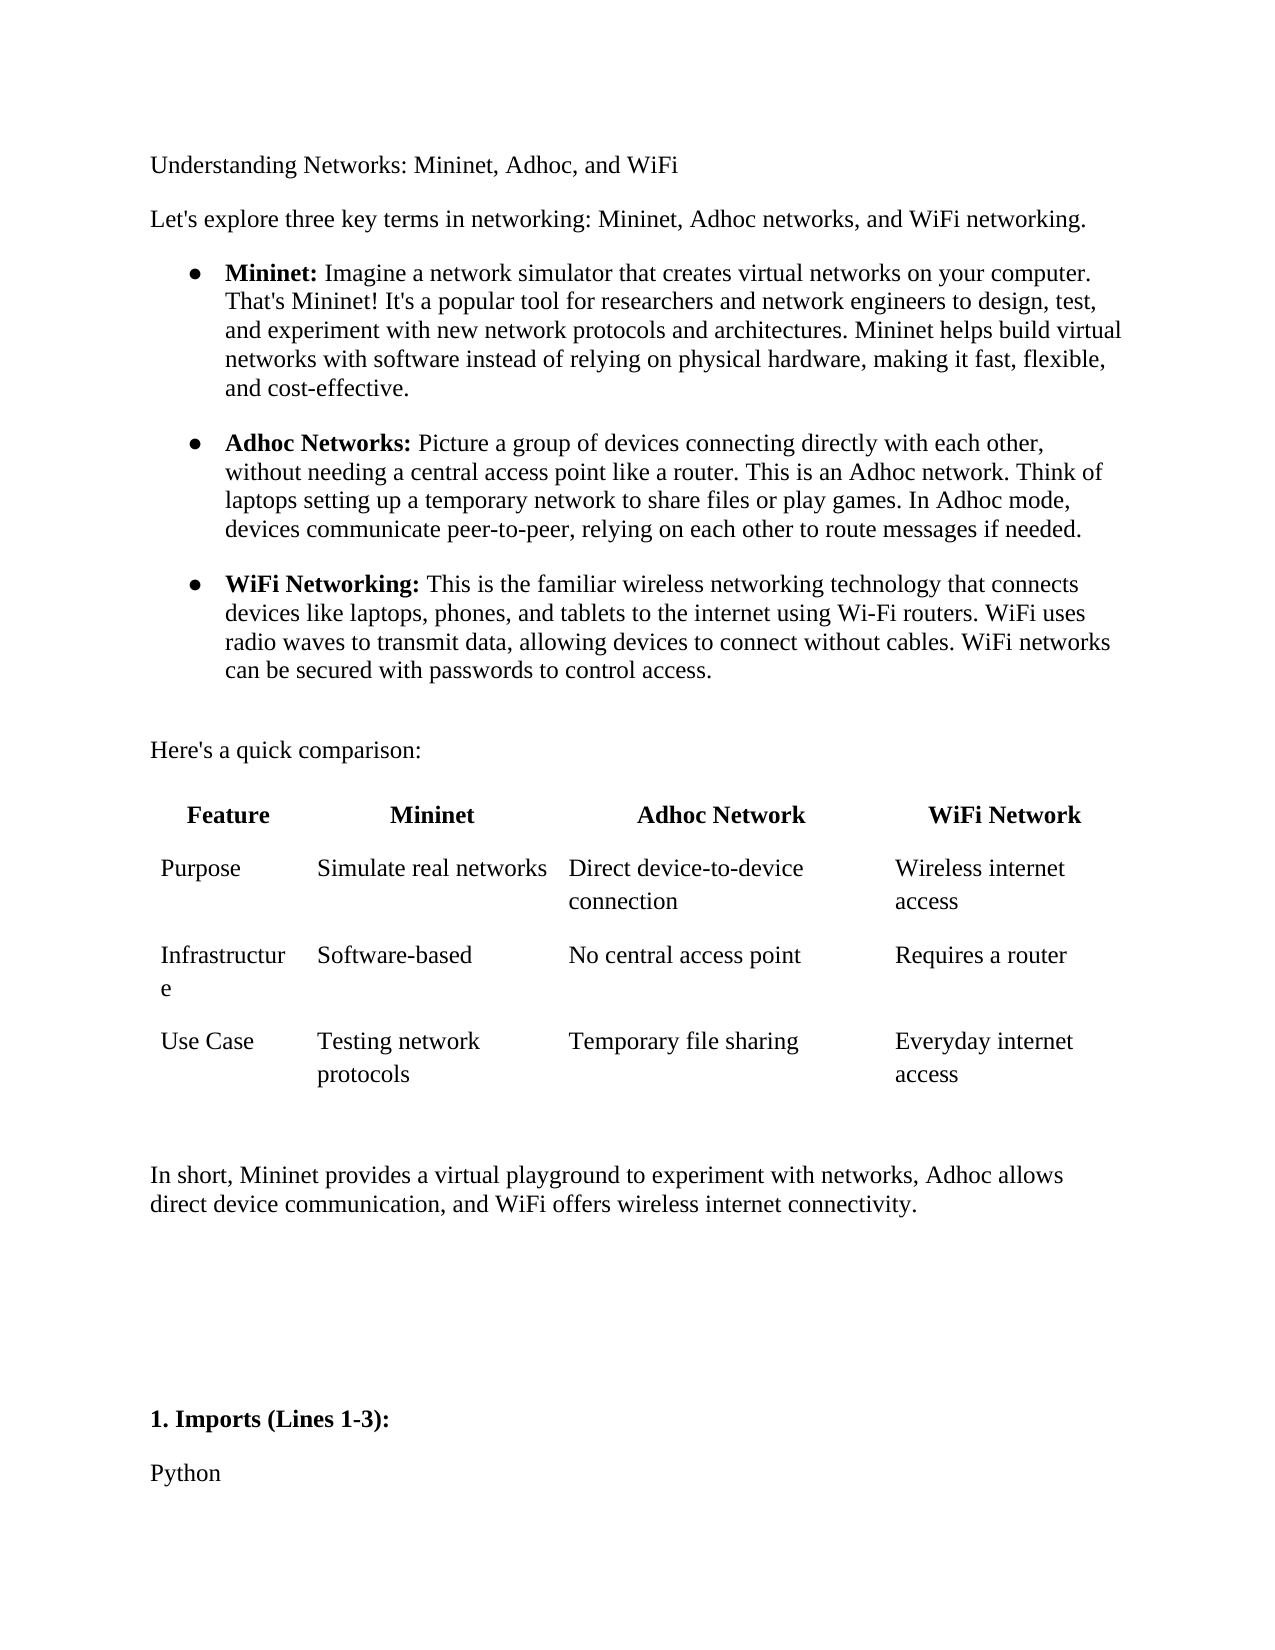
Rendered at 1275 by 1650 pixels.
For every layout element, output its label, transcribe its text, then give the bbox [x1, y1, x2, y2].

text Python [150, 1458, 1125, 1486]
table_cell Simulate real networks [306, 843, 558, 929]
text Let's explore three key terms in networking: Mininet, Adhoc networks, and WiFi networking. [150, 204, 1125, 232]
table_cell Testing network protocols [306, 1016, 558, 1102]
table_cell No central access point [558, 929, 884, 1016]
table_cell Wireless internet access [884, 843, 1125, 929]
list WiFi Networking: This is the familiar wireless networking technology that connects devices like laptops, phones, and tablets to the internet using Wi-Fi routers. WiFi uses radio waves to transmit data, allowing devices to connect without cables. WiFi networks can be secured with passwords to control access. [187, 569, 1125, 711]
table_cell Everyday internet access [884, 1016, 1125, 1102]
list Mininet: Imagine a network simulator that creates virtual networks on your computer. That's Mininet! It's a popular tool for researchers and network engineers to design, test, and experiment with new network protocols and architectures. Mininet helps build virtual networks with software instead of relying on physical hardware, making it fast, flexible, and cost-effective. [187, 257, 1125, 428]
table_cell Infrastructure [150, 929, 306, 1016]
table_header Adhoc Network [558, 789, 884, 843]
table_cell Software-based [306, 929, 558, 1016]
table_cell Use Case [150, 1016, 306, 1102]
table_cell Direct device-to-device connection [558, 843, 884, 929]
list Adhoc Networks: Picture a group of devices connecting directly with each other, without needing a central access point like a router. This is an Adhoc network. Think of laptops setting up a temporary network to share files or play games. In Adhoc mode, devices communicate peer-to-peer, relying on each other to route messages if needed. [187, 428, 1125, 569]
table_cell Purpose [150, 843, 306, 929]
table_header Mininet [306, 789, 558, 843]
table_header Feature [150, 789, 306, 843]
text Here's a quick comparison: [150, 736, 1125, 764]
table_cell Temporary file sharing [558, 1016, 884, 1102]
text In short, Mininet provides a virtual playground to experiment with networks, Adhoc allows direct device communication, and WiFi offers wireless internet connectivity. [150, 1160, 1125, 1218]
table_cell Requires a router [884, 929, 1125, 1016]
table_header WiFi Network [884, 789, 1125, 843]
text 1. Imports (Lines 1-3): [150, 1404, 1125, 1433]
text Understanding Networks: Mininet, Adhoc, and WiFi [150, 150, 1125, 179]
